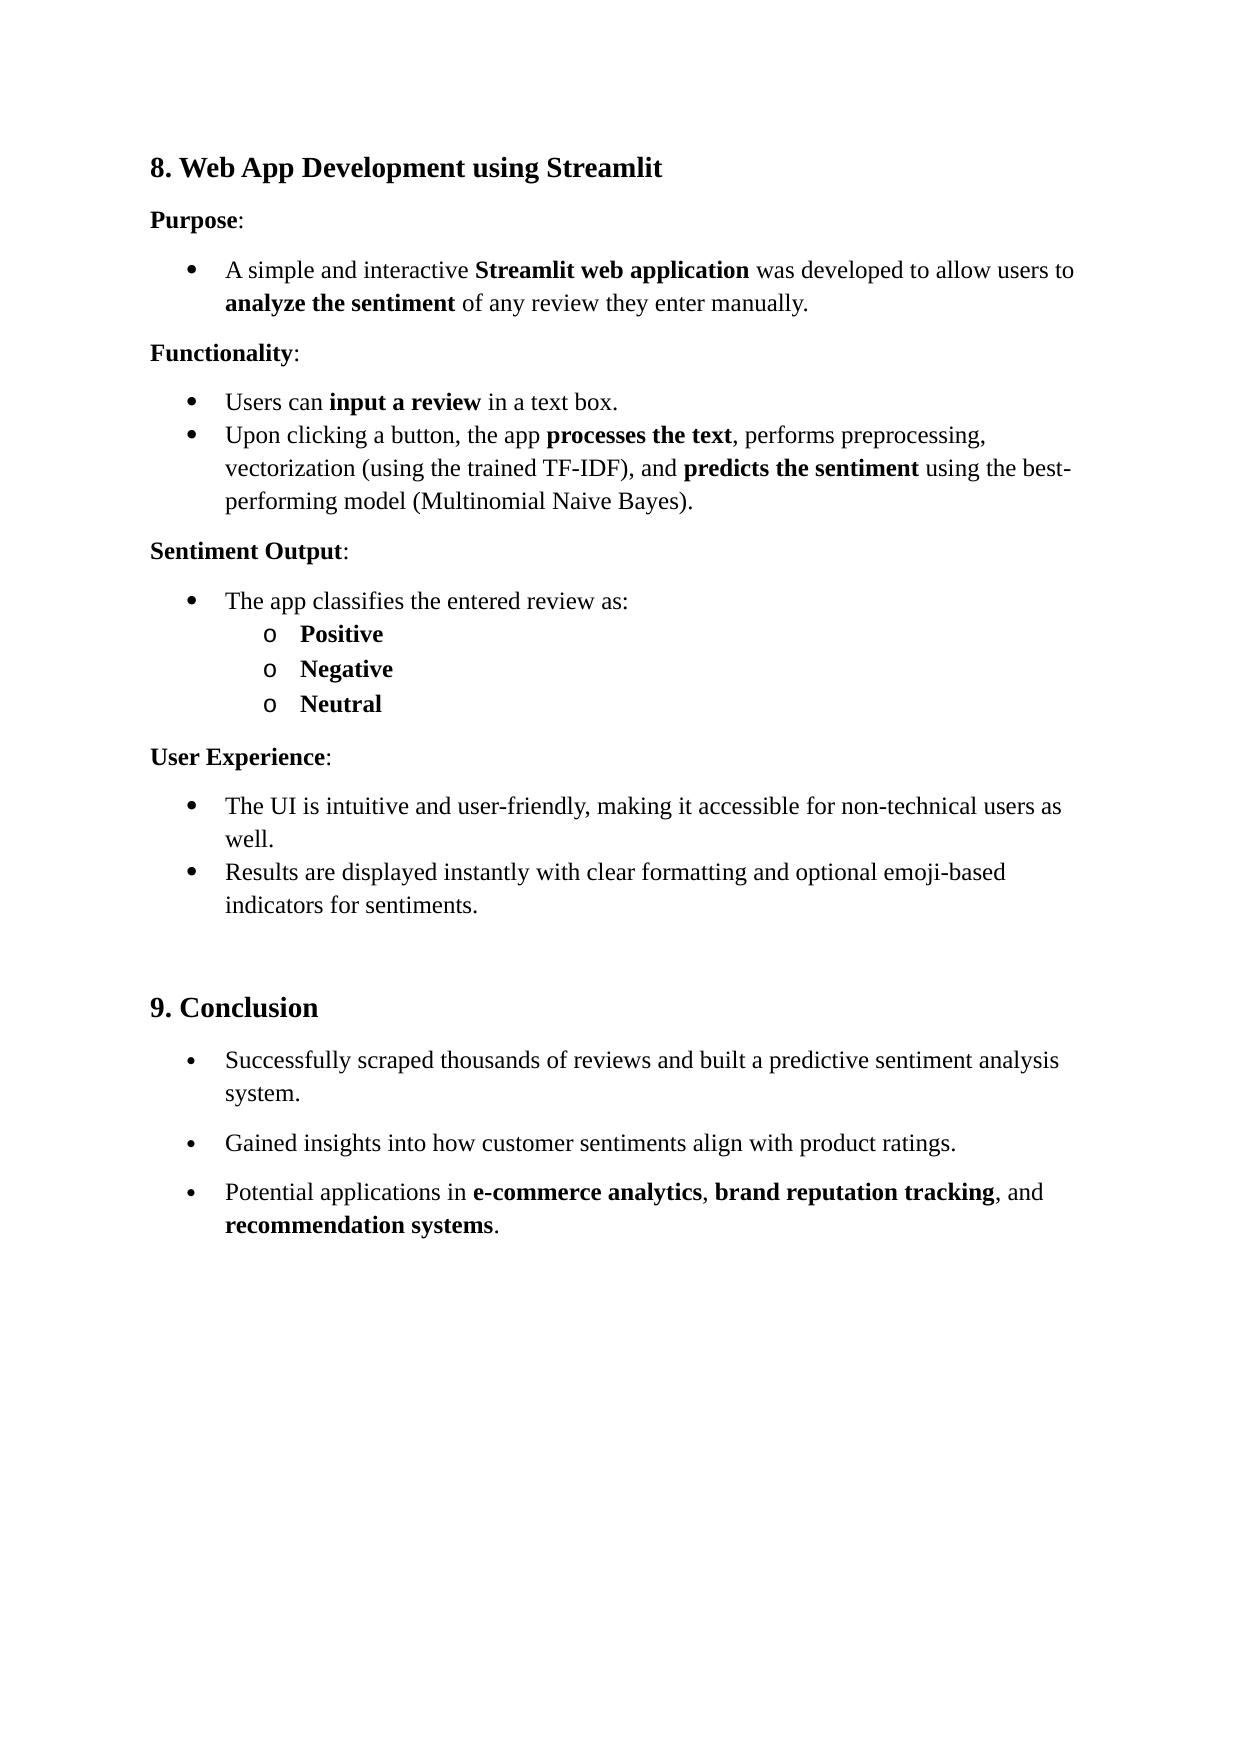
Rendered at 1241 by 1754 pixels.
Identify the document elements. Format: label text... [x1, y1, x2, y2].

text 9. Conclusion [150, 990, 1090, 1023]
list Upon clicking a button, the app processes the text, performs preprocessing, vectorization (using the trained TF-IDF), and predicts the sentiment using the best-performing model (Multinomial Naive Bayes). [187, 420, 1090, 515]
list Positive [262, 619, 1090, 649]
list A simple and interactive Streamlit web application was developed to allow users to analyze the sentiment of any review they enter manually. [187, 255, 1090, 317]
list Negative [262, 654, 1090, 685]
text Purpose: [150, 205, 1090, 234]
list Neutral [262, 689, 1090, 720]
text Functionality: [150, 338, 1090, 366]
list Users can input a review in a text box. [187, 387, 1090, 416]
list Successfully scraped thousands of reviews and built a predictive sentiment analysis system. [187, 1045, 1090, 1107]
list Gained insights into how customer sentiments align with product ratings. [187, 1128, 1090, 1156]
list The UI is intuitive and user-friendly, making it accessible for non-technical users as well. [187, 791, 1090, 853]
list Results are displayed instantly with clear formatting and optional emoji-based indicators for sentiments. [187, 857, 1090, 919]
list The app classifies the entered review as: [187, 586, 1090, 614]
list Potential applications in e-commerce analytics, brand reputation tracking, and recommendation systems. [187, 1177, 1090, 1239]
text Sentiment Output: [150, 536, 1090, 565]
text 8. Web App Development using Streamlit [150, 150, 1090, 183]
text User Experience: [150, 742, 1090, 770]
